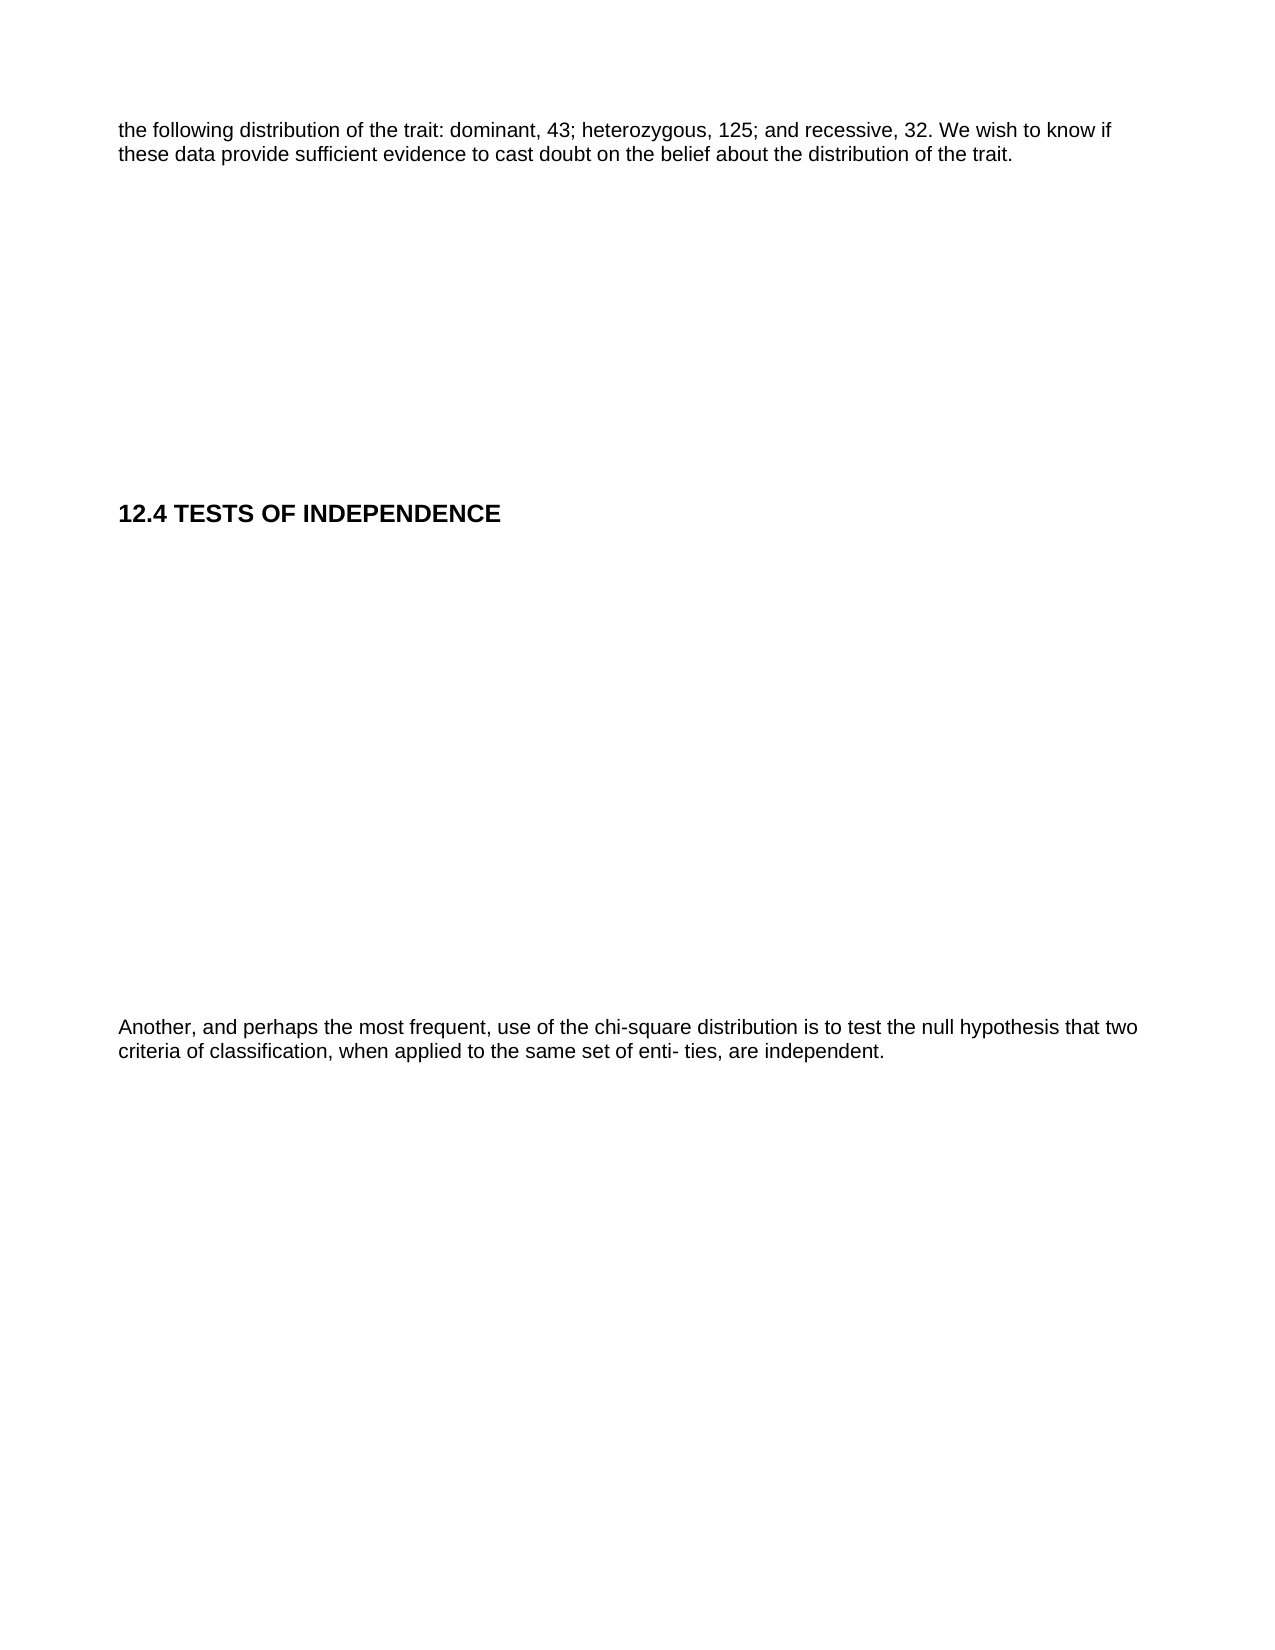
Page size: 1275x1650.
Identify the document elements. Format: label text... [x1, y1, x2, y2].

text Another, and perhaps the most frequent, use of the chi-square distribution is to test the null hypothesis that two criteria of classification, when applied to the same set of enti- ties, are independent. [118, 1015, 1157, 1063]
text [118, 118, 1157, 166]
text 12.4 TESTS OF INDEPENDENCE [118, 499, 1157, 528]
